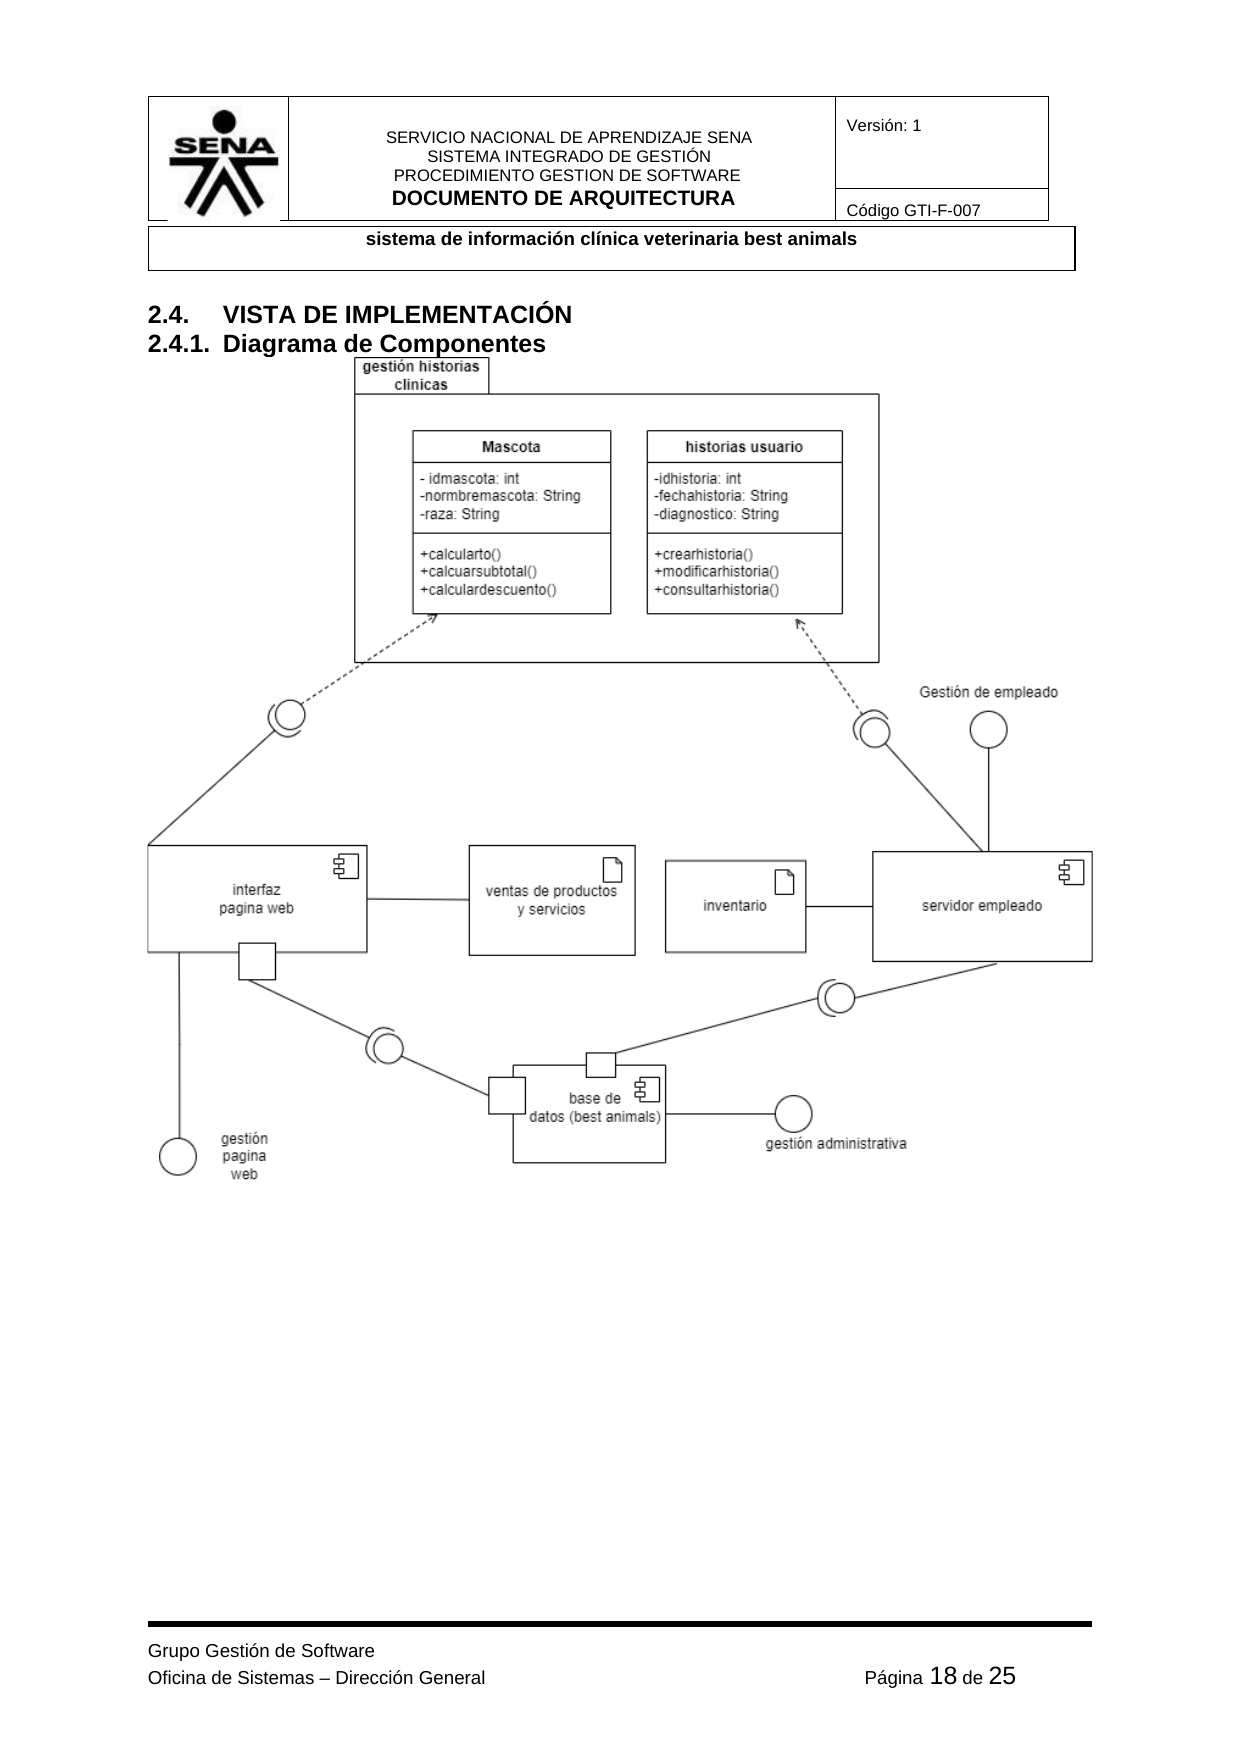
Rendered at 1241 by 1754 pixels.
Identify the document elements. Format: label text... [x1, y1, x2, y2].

list VISTA DE IMPLEMENTACIÓN [148, 300, 1092, 329]
picture [167, 106, 281, 221]
list Diagrama de Componentes [148, 329, 1092, 357]
picture [147, 357, 1093, 1183]
